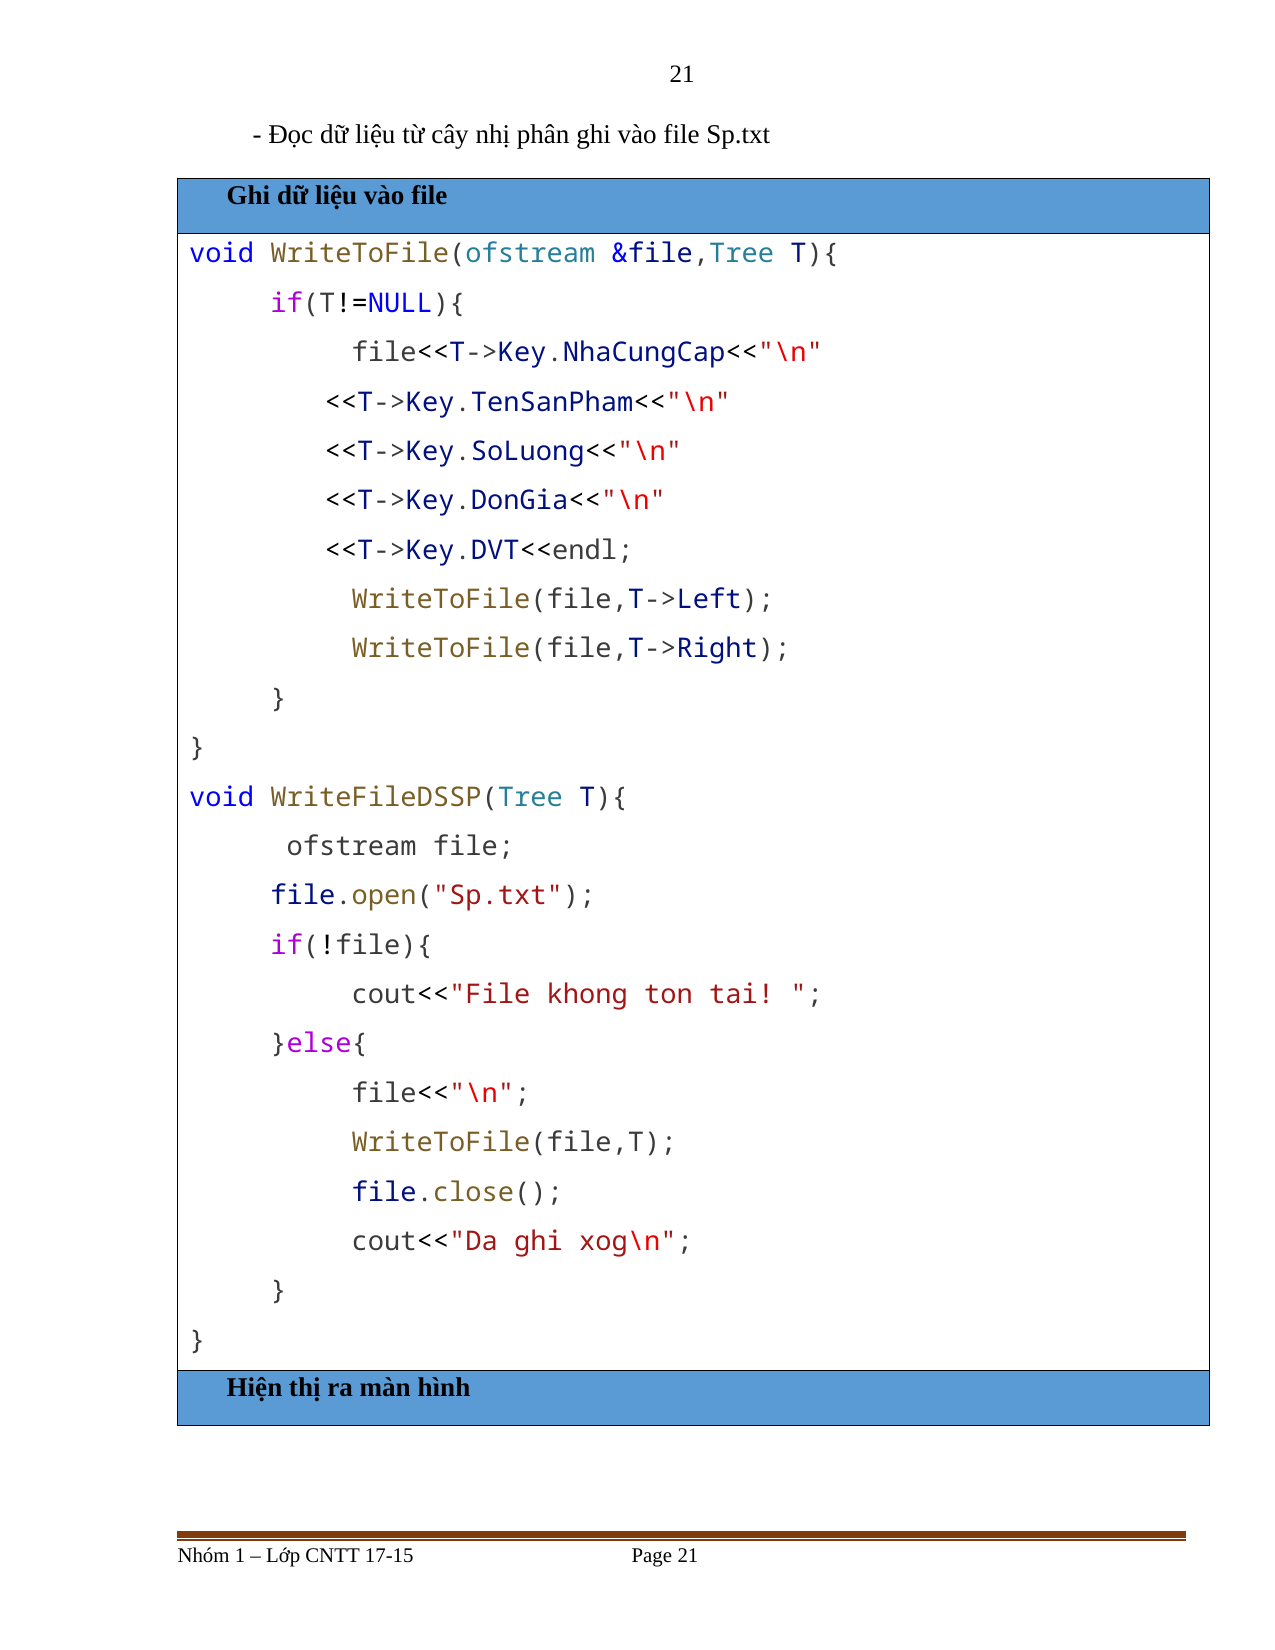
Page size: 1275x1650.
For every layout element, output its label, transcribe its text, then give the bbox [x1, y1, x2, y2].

table_header Ghi dữ liệu vào file [178, 179, 1209, 233]
text - Đọc dữ liệu từ cây nhị phân ghi vào file Sp.txt [177, 118, 1186, 150]
table_cell void WriteToFile(ofstream &file,Tree T){ if(T!=NULL){ file<<T->Key.NhaCungCap<<"\n" <<T->Key.TenSanPham<<"\n" <<T->Key.SoLuong<<"\n" <<T->Key.DonGia<<"\n" <<T->Key.DVT<<endl; WriteToFile(file,T->Left); WriteToFile(file,T->Right); } } void WriteFileDSSP(Tree T){ ofstream file; file.open("Sp.txt"); if(!file){ cout<<"File khong ton tai! "; }else{ file<<"\n"; WriteToFile(file,T); file.close(); cout<<"Da ghi xog\n"; } } [178, 234, 1209, 1369]
table_cell Hiện thị ra màn hình [178, 1371, 1209, 1425]
